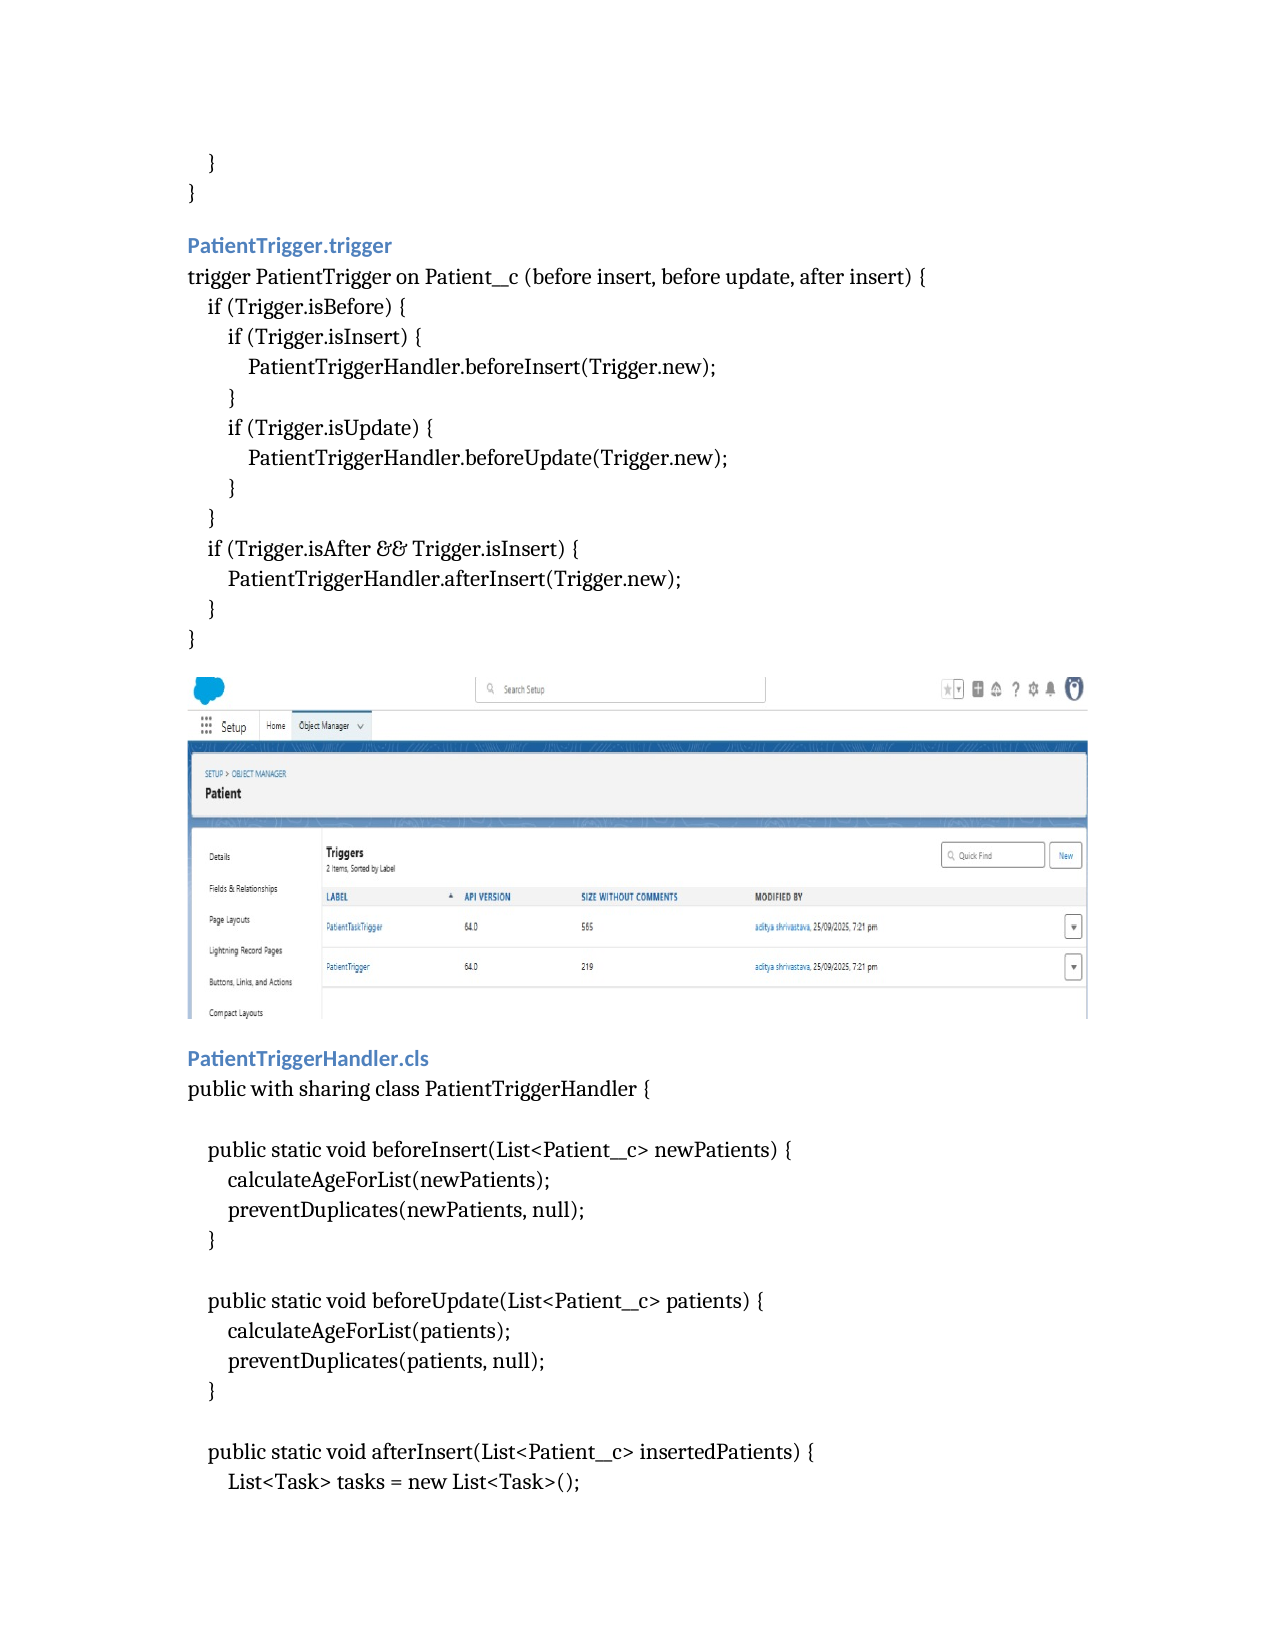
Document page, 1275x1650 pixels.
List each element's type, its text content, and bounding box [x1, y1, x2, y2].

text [187, 150, 1087, 207]
text trigger PatientTrigger on Patient__c (before insert, before update, after insert) { if (Trigger.isBefore) { if (Trigger.isInsert) { PatientTriggerHandler.beforeInsert(Trigger.new); } if (Trigger.isUpdate) { PatientTriggerHandler.beforeUpdate(Trigger.new); } } if (Trigger.isAfter && Trigger.isInsert) { PatientTriggerHandler.afterInsert(Trigger.new); } } [187, 263, 1087, 652]
subtitle PatientTrigger.trigger [187, 231, 1087, 259]
picture [187, 677, 1088, 1019]
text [187, 1076, 1087, 1495]
subtitle PatientTriggerHandler.cls [187, 1044, 1087, 1072]
